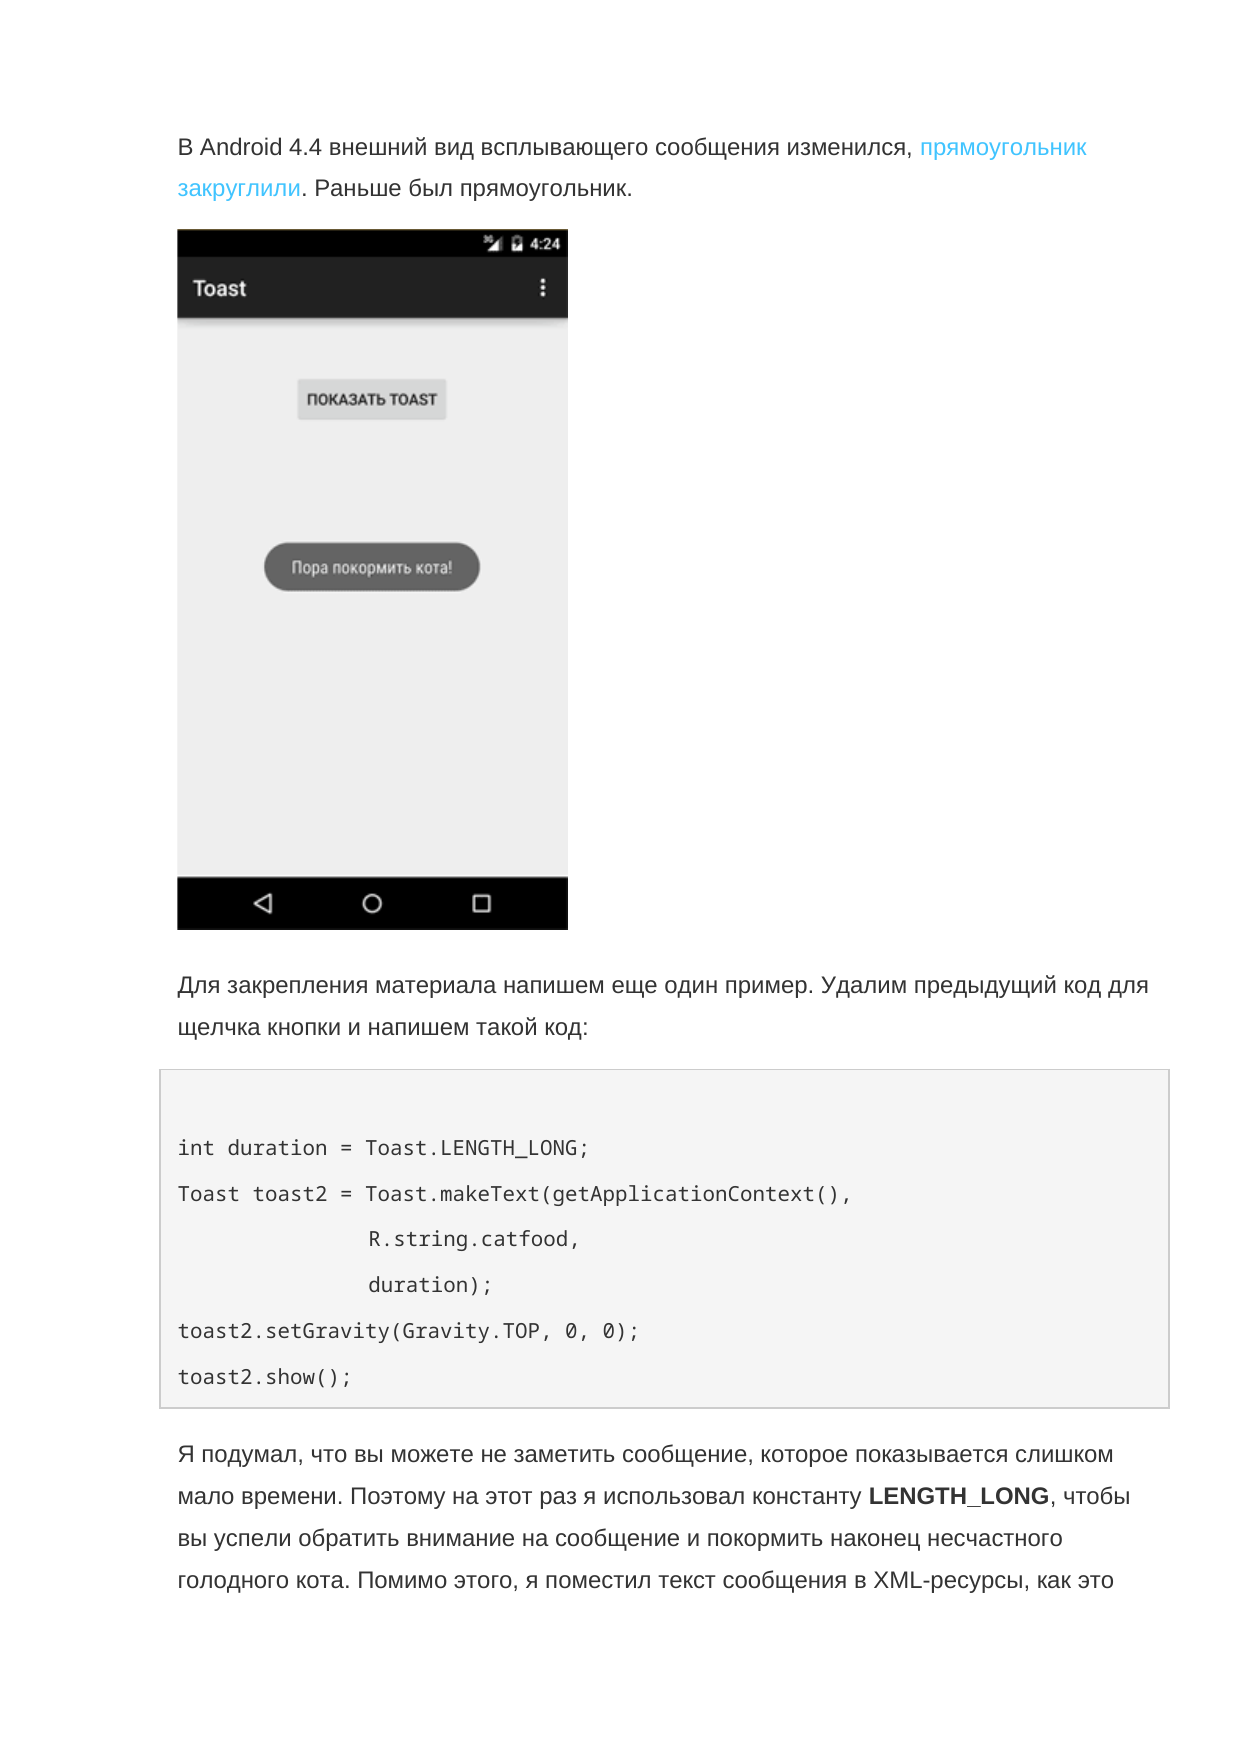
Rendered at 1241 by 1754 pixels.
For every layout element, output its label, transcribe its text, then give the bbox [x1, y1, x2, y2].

text R.string.catfood, [161, 1206, 1168, 1252]
text int duration = Toast.LENGTH_LONG; [161, 1114, 1168, 1160]
text toast2.show(); [161, 1344, 1168, 1407]
text В Android 4.4 внешний вид всплывающего сообщения изменился, прямоугольник закруглили. Раньше был прямоугольник. [177, 118, 1152, 202]
text duration); [161, 1252, 1168, 1298]
text Toast toast2 = Toast.makeText(getApplicationContext(), [161, 1160, 1168, 1206]
text toast2.setGravity(Gravity.TOP, 0, 0); [161, 1298, 1168, 1344]
text Для закрепления материала напишем еще один пример. Удалим предыдущий код для щелчка кнопки и напишем такой код: [177, 957, 1152, 1041]
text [177, 1426, 1152, 1593]
picture [177, 229, 568, 930]
